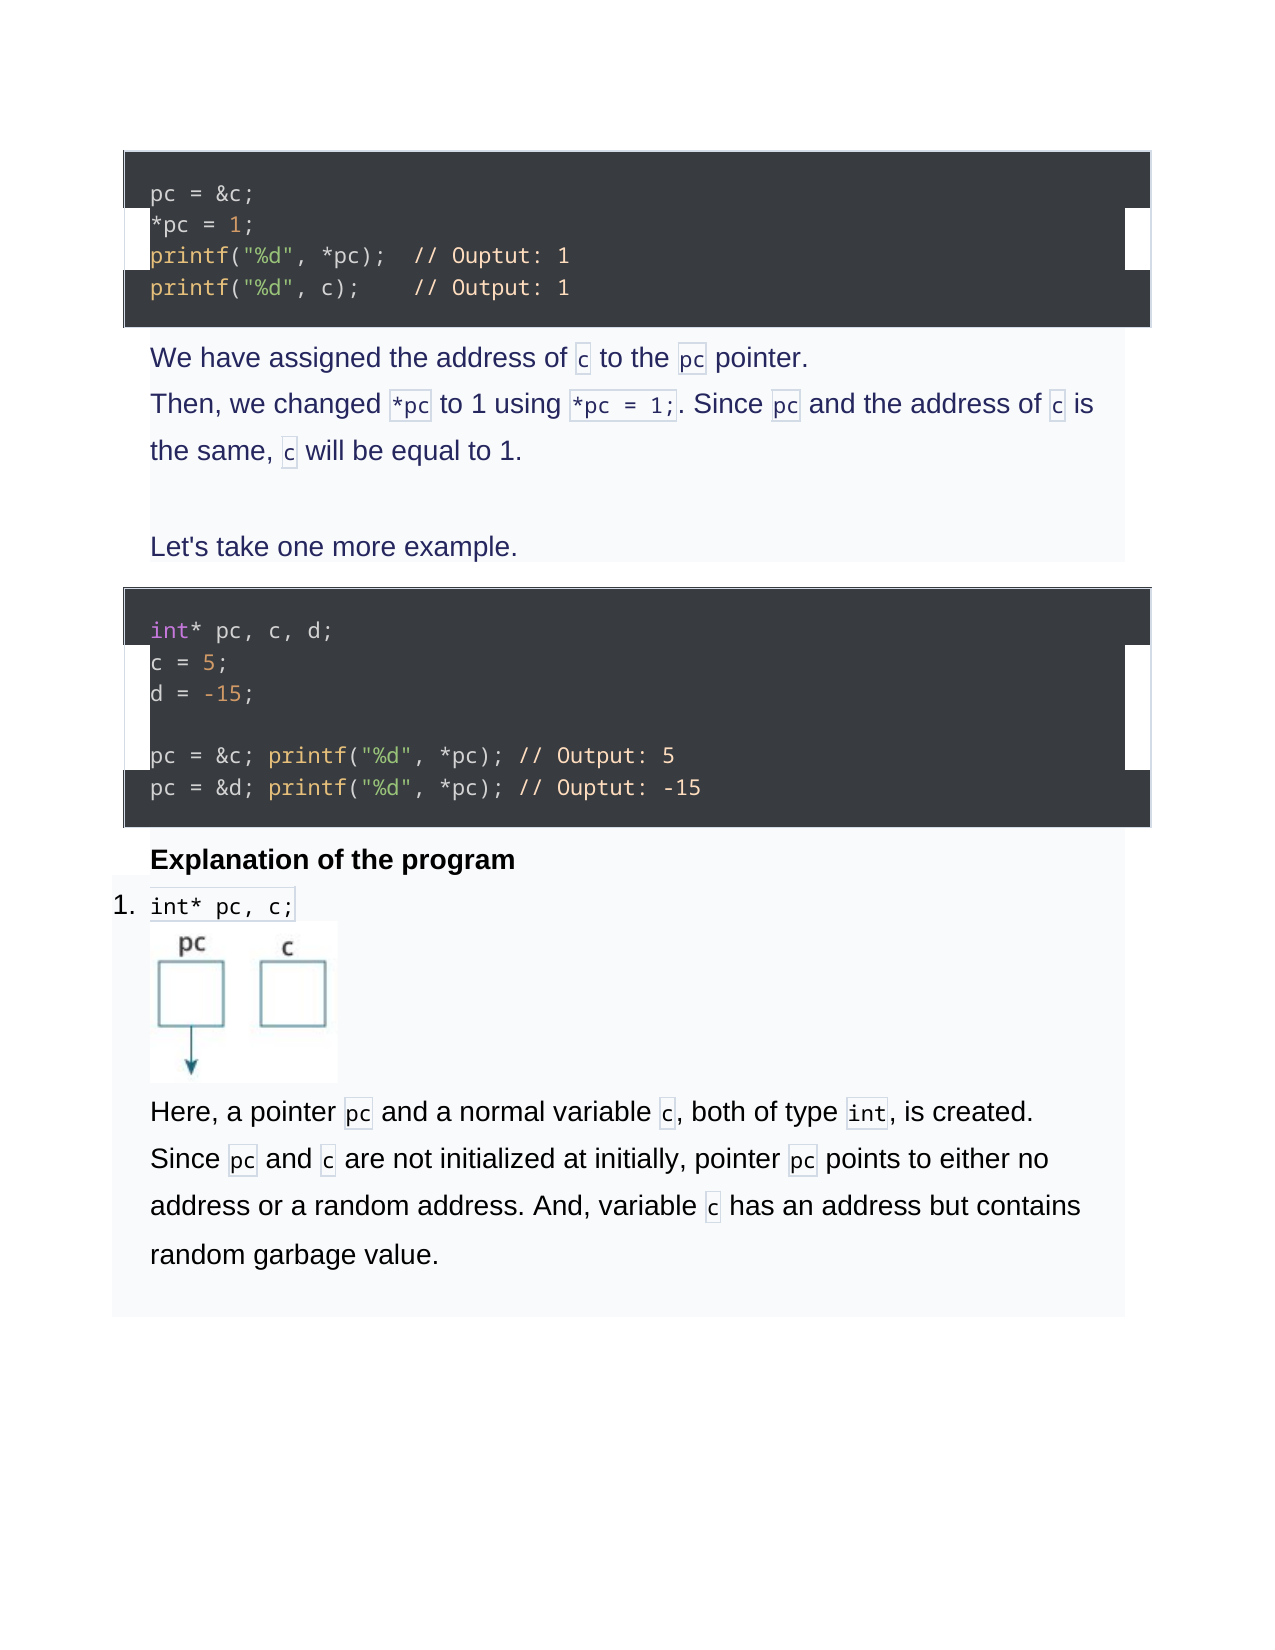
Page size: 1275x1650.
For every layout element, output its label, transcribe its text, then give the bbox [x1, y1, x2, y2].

text Explanation of the program [150, 828, 1125, 875]
text pc = &c; [125, 152, 1150, 208]
text pc = &d; printf("%d", *pc); // Ouptut: -15 [125, 744, 1150, 827]
list int* pc, c; Here, a pointer pc and a normal variable c, both of type int, is created. Since pc and c are not initialized at initially, pointer pc points to either no address or a random address. And, variable c has an address but contains random garbage value. [112, 875, 1125, 1317]
text d = -15; [150, 677, 1125, 708]
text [150, 328, 1125, 375]
text Let's take one more example. [150, 516, 1125, 562]
text Then, we changed *pc to 1 using *pc = 1;. Since pc and the address of c is the same, c will be equal to 1. [150, 375, 1125, 469]
text int* pc, c, d; [125, 589, 1150, 645]
picture [150, 921, 338, 1083]
text *pc = 1; [150, 208, 1125, 239]
text printf("%d", c); // Output: 1 [125, 244, 1150, 327]
text c = 5; [150, 645, 1125, 677]
